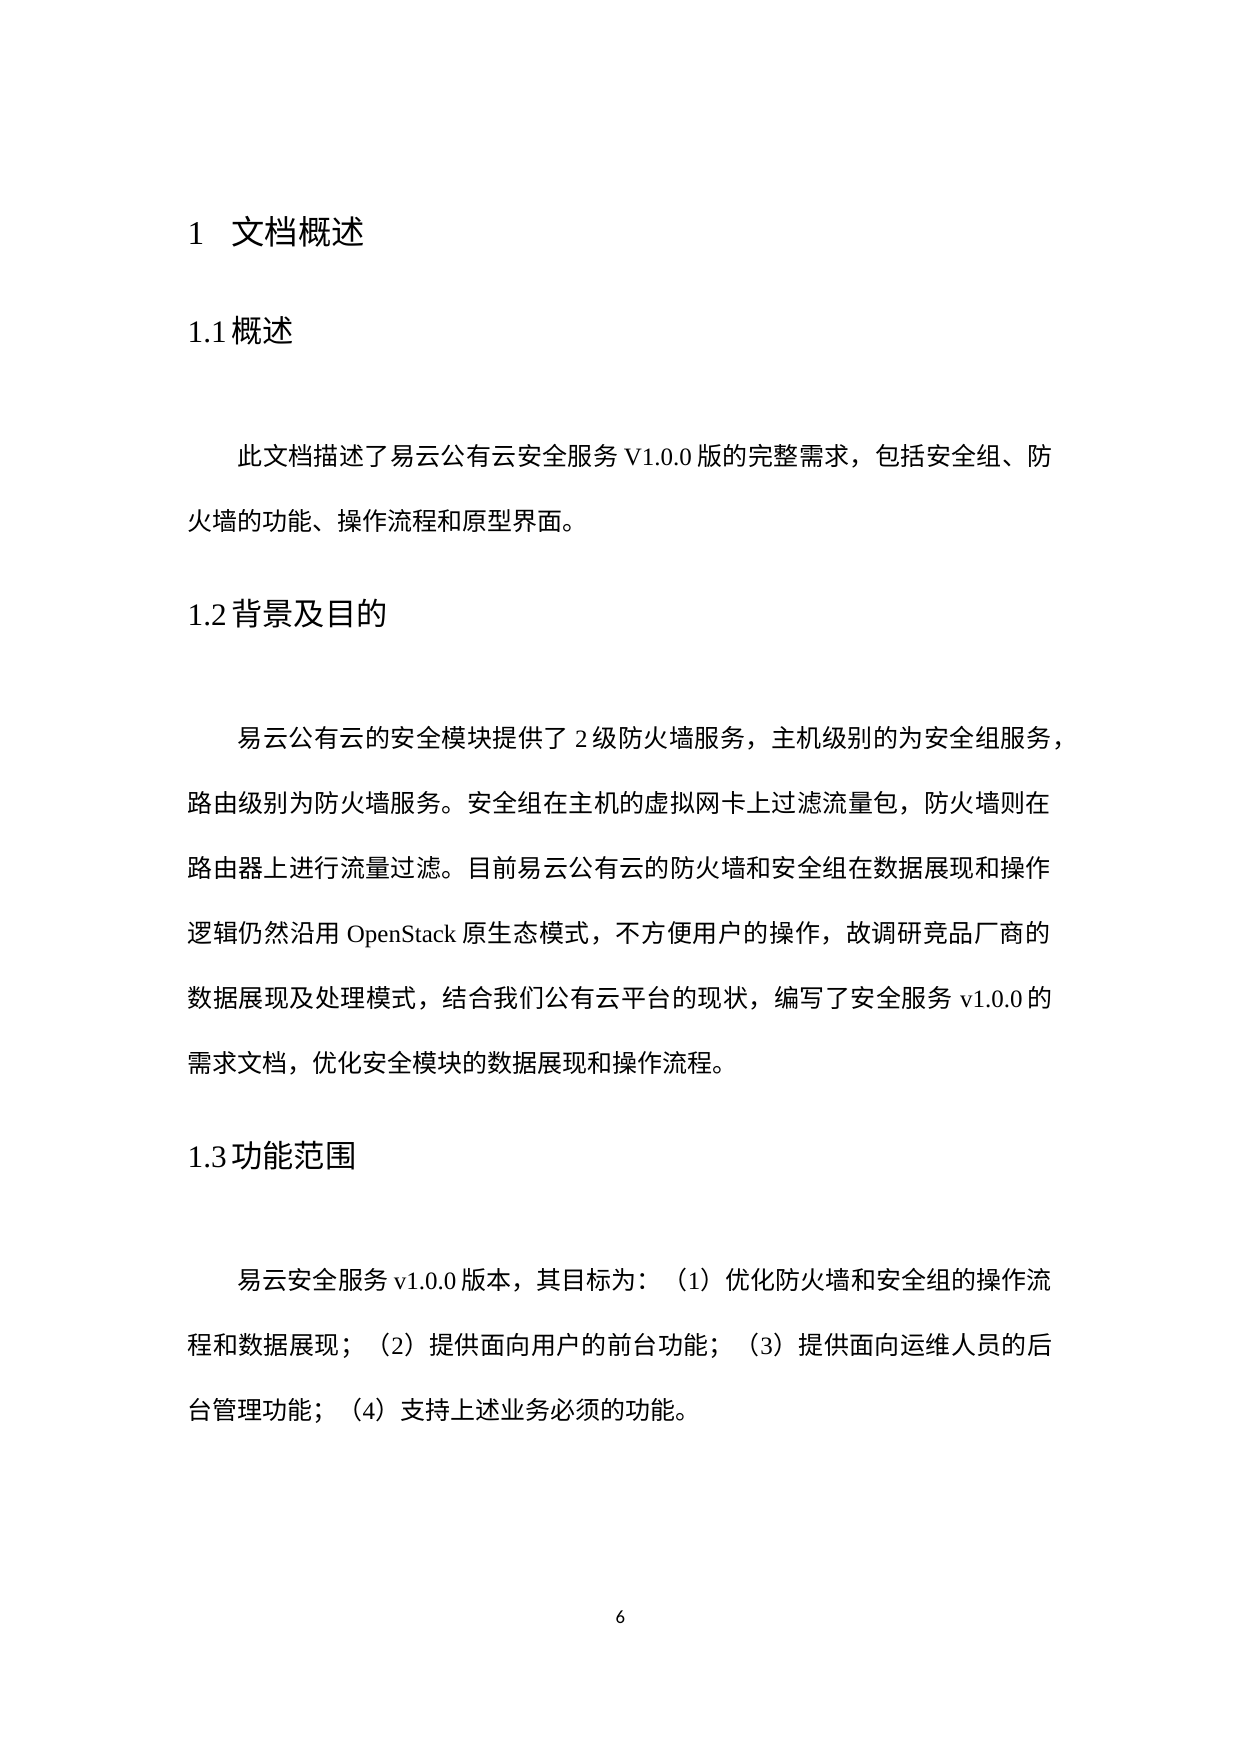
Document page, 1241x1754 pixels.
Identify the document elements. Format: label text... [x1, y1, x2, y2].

subtitle 功能范围 [187, 1121, 1053, 1186]
text 此文档描述了易云公有云安全服务V1.0.0版的完整需求，包括安全组、防火墙的功能、操作流程和原型界面。 [187, 422, 1053, 552]
subtitle 背景及目的 [187, 579, 1053, 644]
text 易云公有云的安全模块提供了2级防火墙服务，主机级别的为安全组服务，路由级别为防火墙服务。安全组在主机的虚拟网卡上过滤流量包，防火墙则在路由器上进行流量过滤。目前易云公有云的防火墙和安全组在数据展现和操作逻辑仍然沿用OpenStack原生态模式，不方便用户的操作，故调研竞品厂商的数据展现及处理模式，结合我们公有云平台的现状，编写了安全服务v1.0.0的需求文档，优化安全模块的数据展现和操作流程。 [187, 704, 1053, 1094]
text 易云安全服务v1.0.0版本，其目标为：（1）优化防火墙和安全组的操作流程和数据展现；（2）提供面向用户的前台功能；（3）提供面向运维人员的后台管理功能；（4）支持上述业务必须的功能。 [187, 1246, 1053, 1441]
subtitle 概述 [187, 297, 1053, 362]
subtitle 文档概述 [187, 197, 1053, 262]
